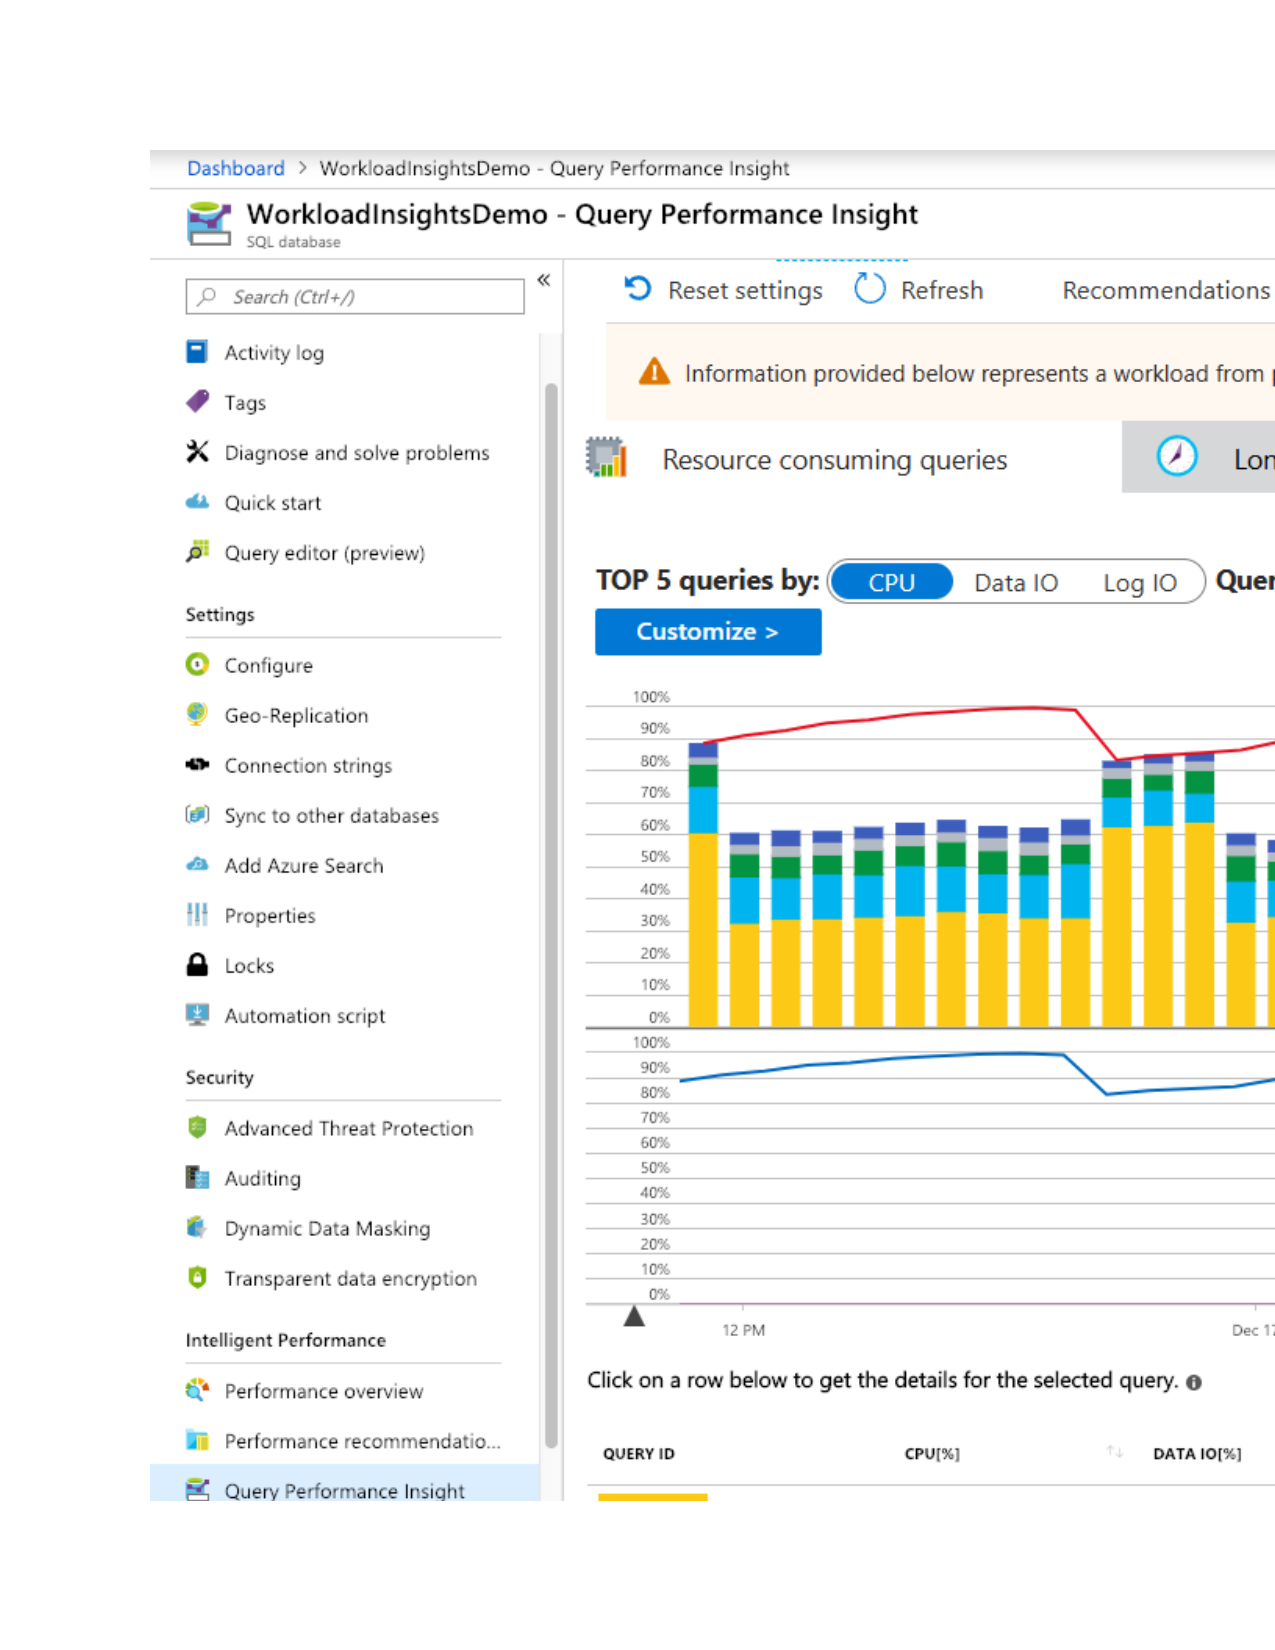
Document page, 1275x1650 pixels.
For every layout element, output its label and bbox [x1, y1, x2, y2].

picture [150, 150, 1275, 1501]
